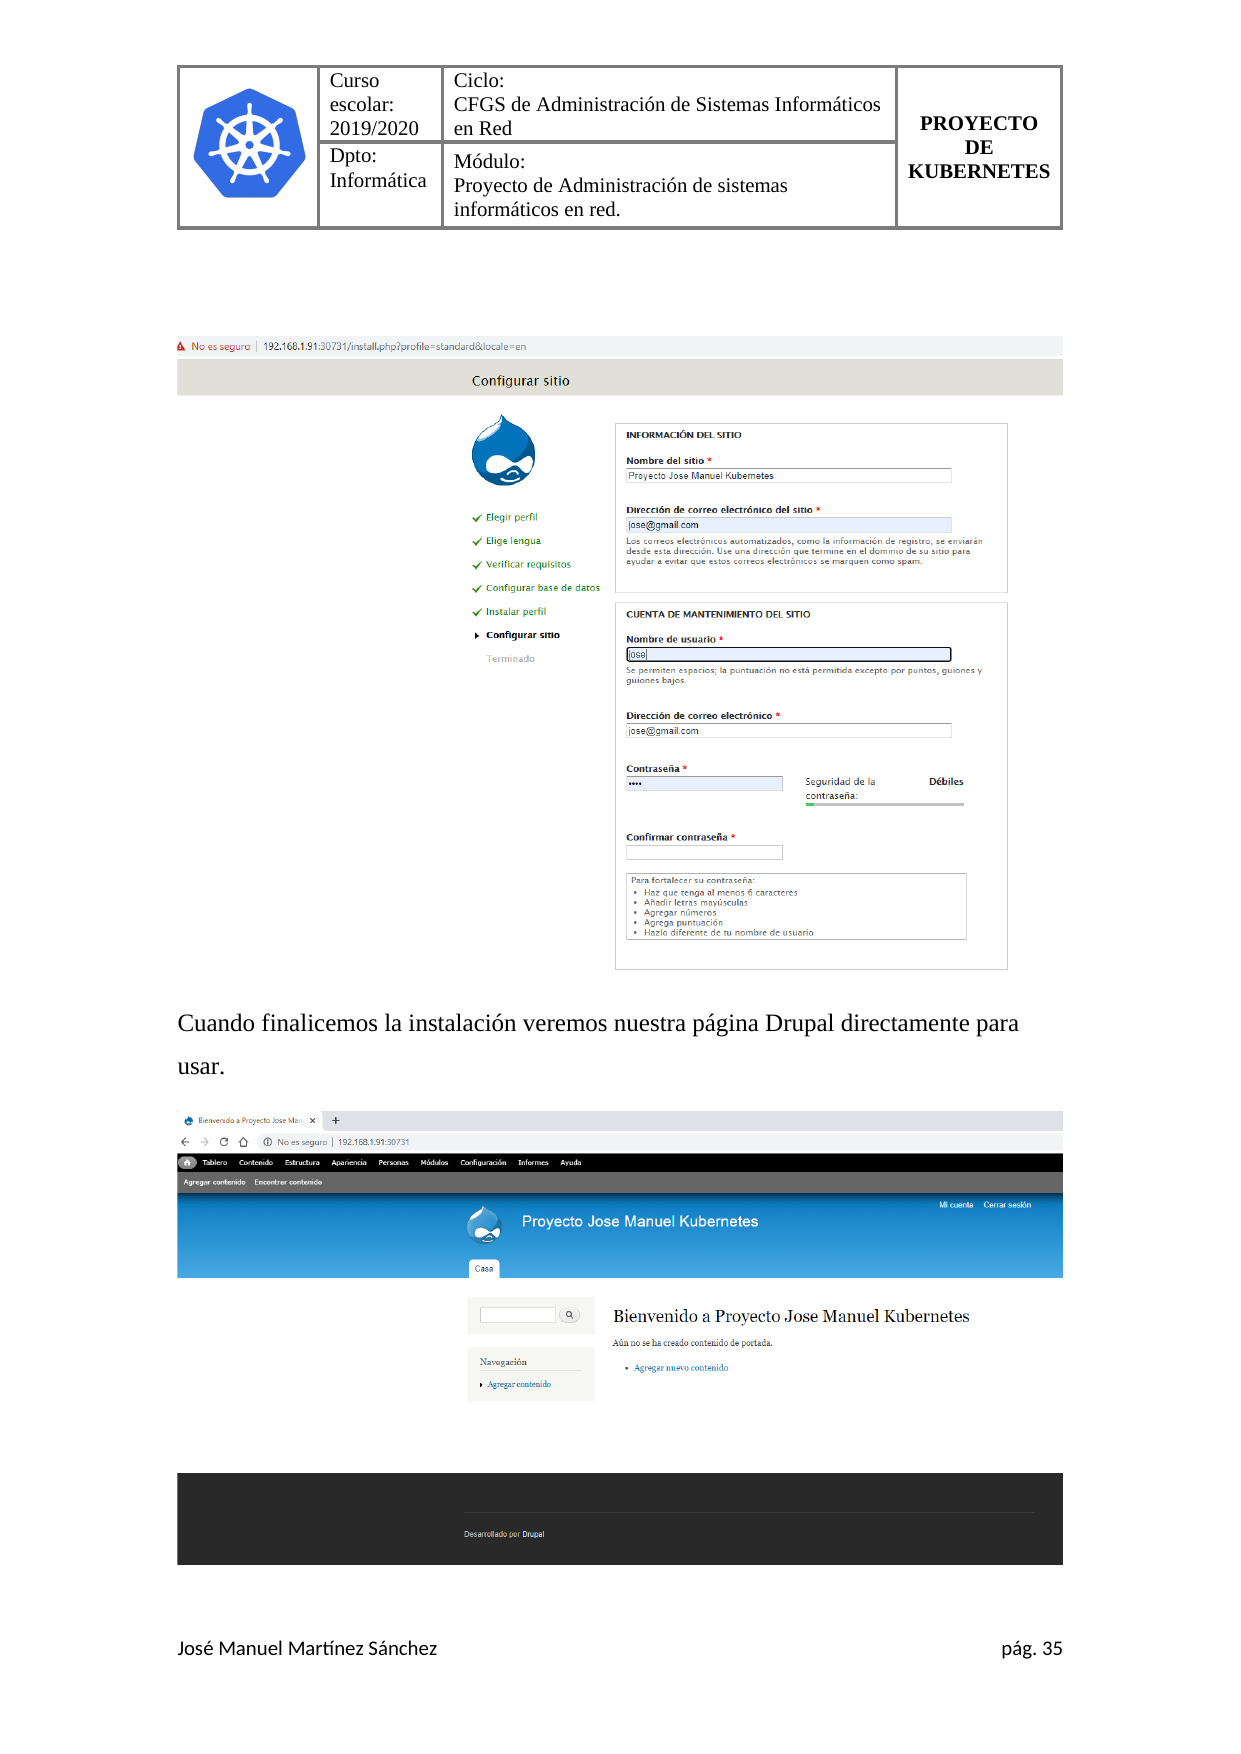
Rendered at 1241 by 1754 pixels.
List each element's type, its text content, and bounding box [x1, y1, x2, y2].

picture [177, 1111, 1063, 1565]
picture [192, 87, 307, 199]
picture [177, 335, 1063, 978]
text Cuando finalicemos la instalación veremos nuestra página Drupal directamente para usar. [177, 1008, 1063, 1080]
